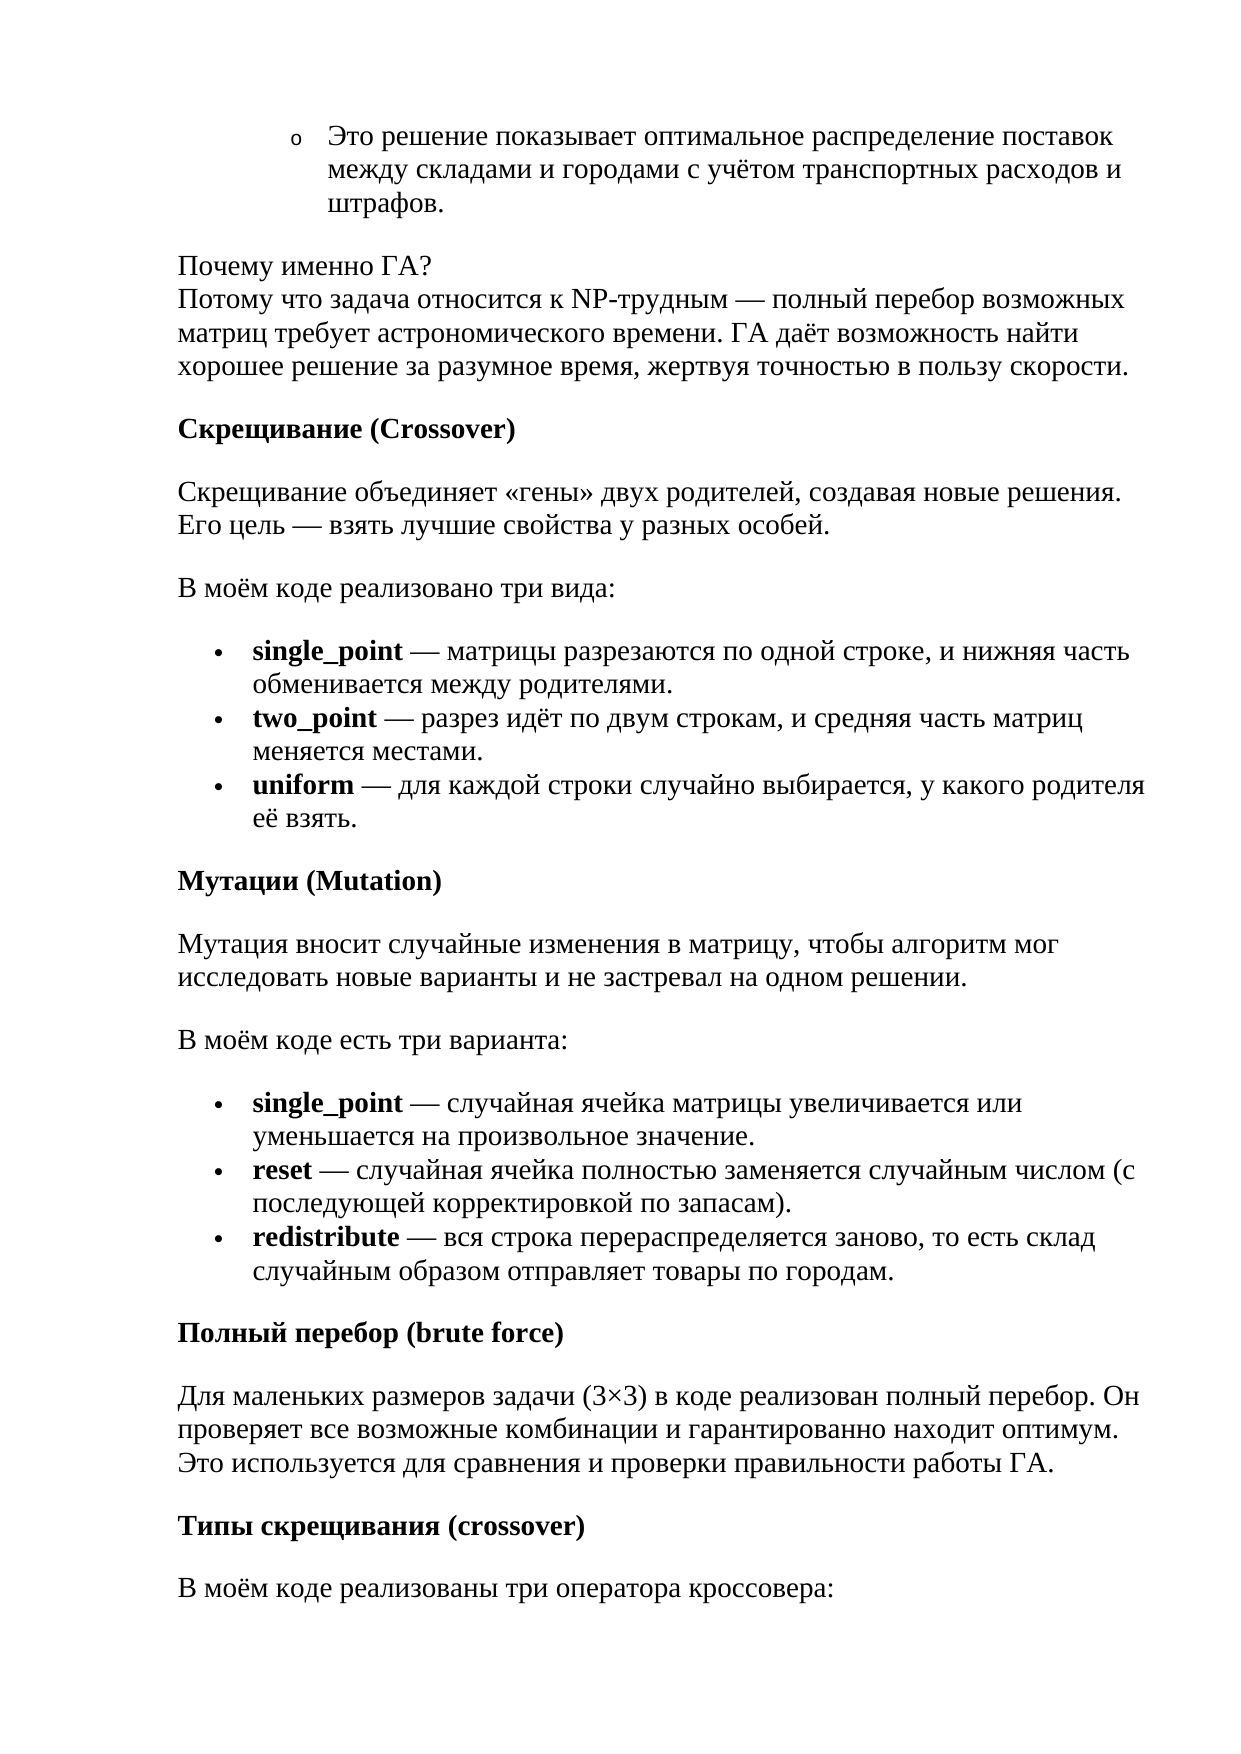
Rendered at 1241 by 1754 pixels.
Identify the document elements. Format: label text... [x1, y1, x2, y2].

list single_point — матрицы разрезаются по одной строке, и нижняя часть обменивается между родителями. [215, 633, 1152, 700]
list Это решение показывает оптимальное распределение поставок между складами и городами с учётом транспортных расходов и штрафов. [290, 118, 1152, 219]
text В моём коде реализовано три вида: [177, 570, 1152, 604]
text Почему именно ГА? Потому что задача относится к NP-трудным — полный перебор возможных матриц требует астрономического времени. ГА даёт возможность найти хорошее решение за разумное время, жертвуя точностью в пользу скорости. [177, 248, 1152, 382]
text Мутации (Mutation) [177, 863, 1152, 897]
text В моём коде реализованы три оператора кроссовера: [177, 1571, 1152, 1604]
list single_point — случайная ячейка матрицы увеличивается или уменьшается на произвольное значение. [215, 1085, 1152, 1152]
text Скрещивание (Crossover) [177, 411, 1152, 445]
list uniform — для каждой строки случайно выбирается, у какого родителя её взять. [215, 767, 1152, 834]
text Типы скрещивания (crossover) [177, 1508, 1152, 1541]
text Скрещивание объединяет «гены» двух родителей, создавая новые решения. Его цель — взять лучшие свойства у разных особей. [177, 474, 1152, 541]
text Мутация вносит случайные изменения в матрицу, чтобы алгоритм мог исследовать новые варианты и не застревал на одном решении. [177, 926, 1152, 993]
list two_point — разрез идёт по двум строкам, и средняя часть матриц меняется местами. [215, 700, 1152, 767]
list redistribute — вся строка перераспределяется заново, то есть склад случайным образом отправляет товары по городам. [215, 1219, 1152, 1286]
text Полный перебор (brute force) [177, 1315, 1152, 1349]
list reset — случайная ячейка полностью заменяется случайным числом (с последующей корректировкой по запасам). [215, 1152, 1152, 1219]
text Для маленьких размеров задачи (3×3) в коде реализован полный перебор. Он проверяет все возможные комбинации и гарантированно находит оптимум. Это используется для сравнения и проверки правильности работы ГА. [177, 1378, 1152, 1479]
text В моём коде есть три варианта: [177, 1022, 1152, 1056]
